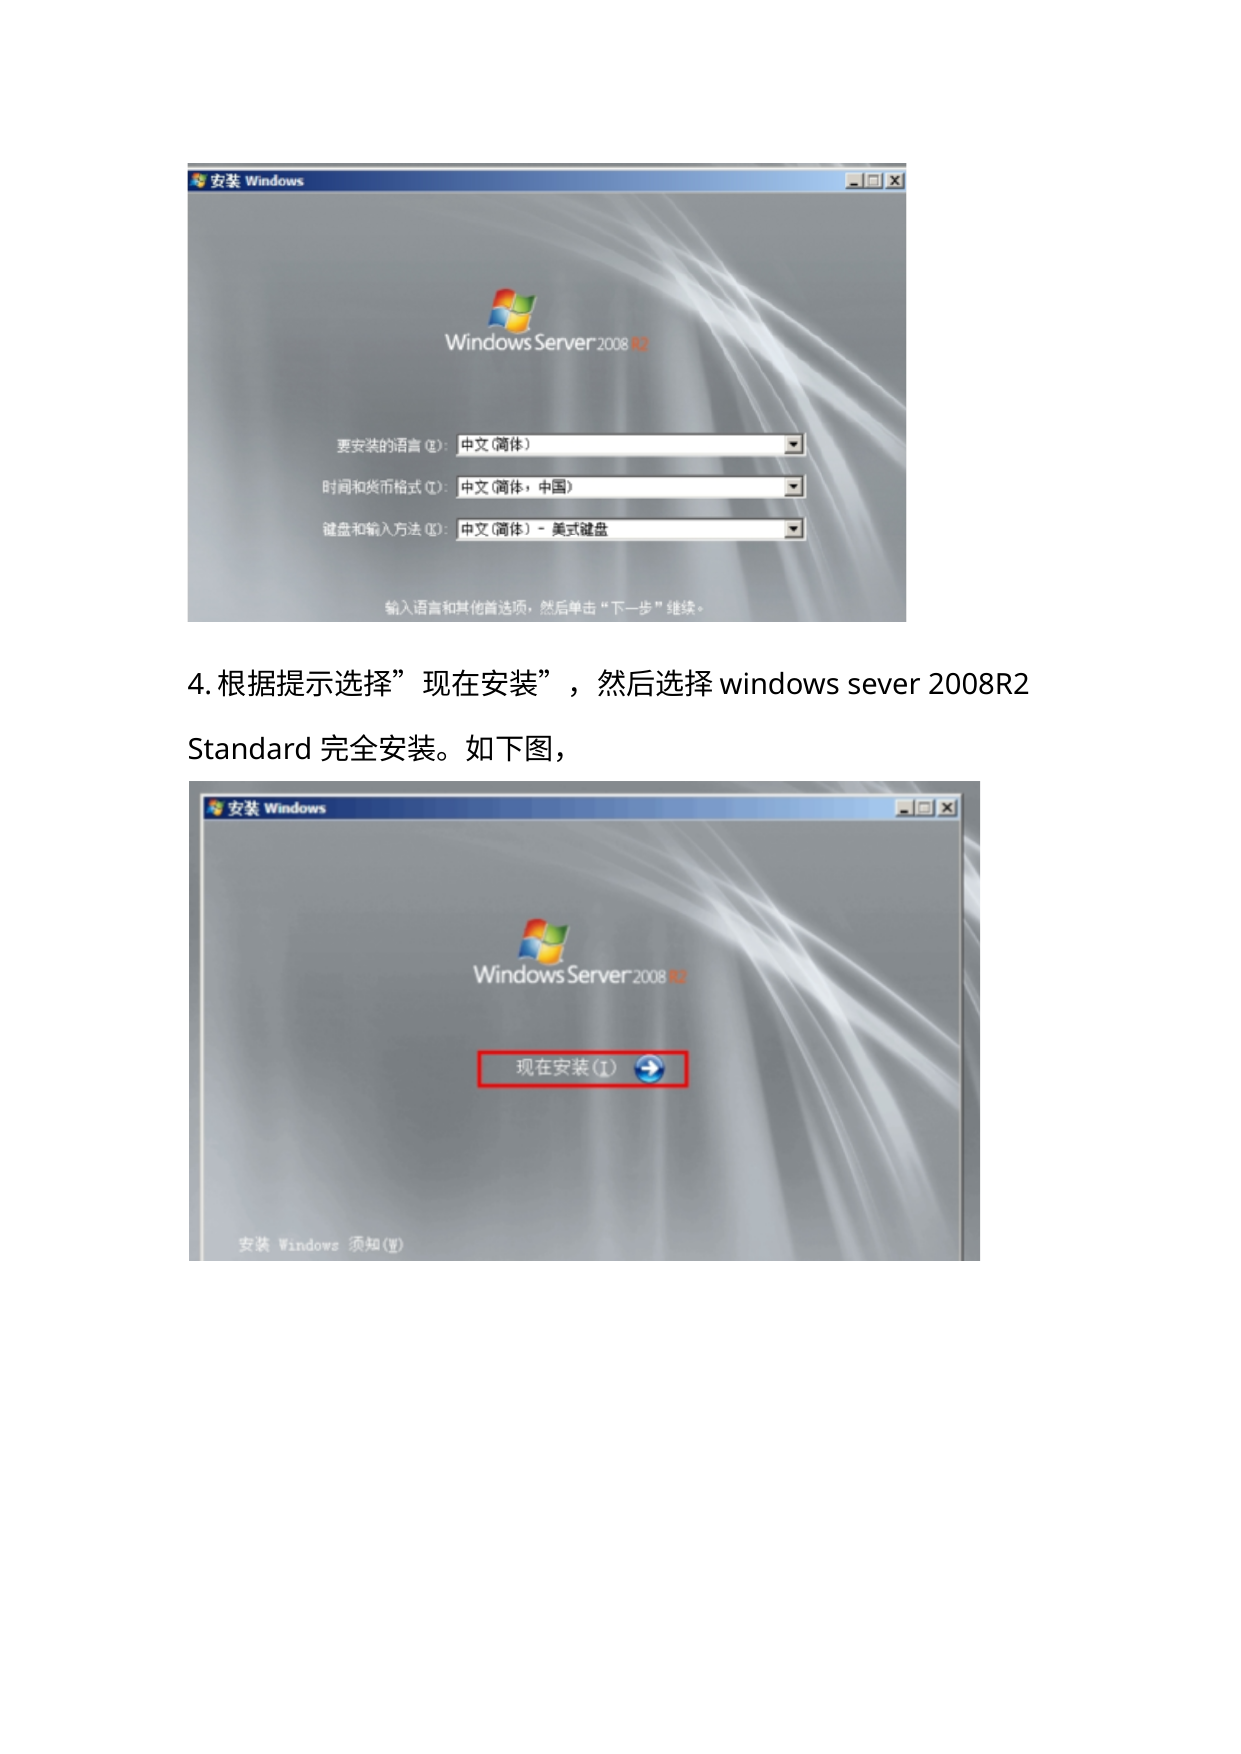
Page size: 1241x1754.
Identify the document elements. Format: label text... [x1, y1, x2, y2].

text 4. 根据提示选择”现在安装”，然后选择windows sever 2008R2 Standard 完全安装。如下图， [187, 649, 1053, 779]
picture [187, 162, 907, 622]
picture [187, 779, 980, 1261]
